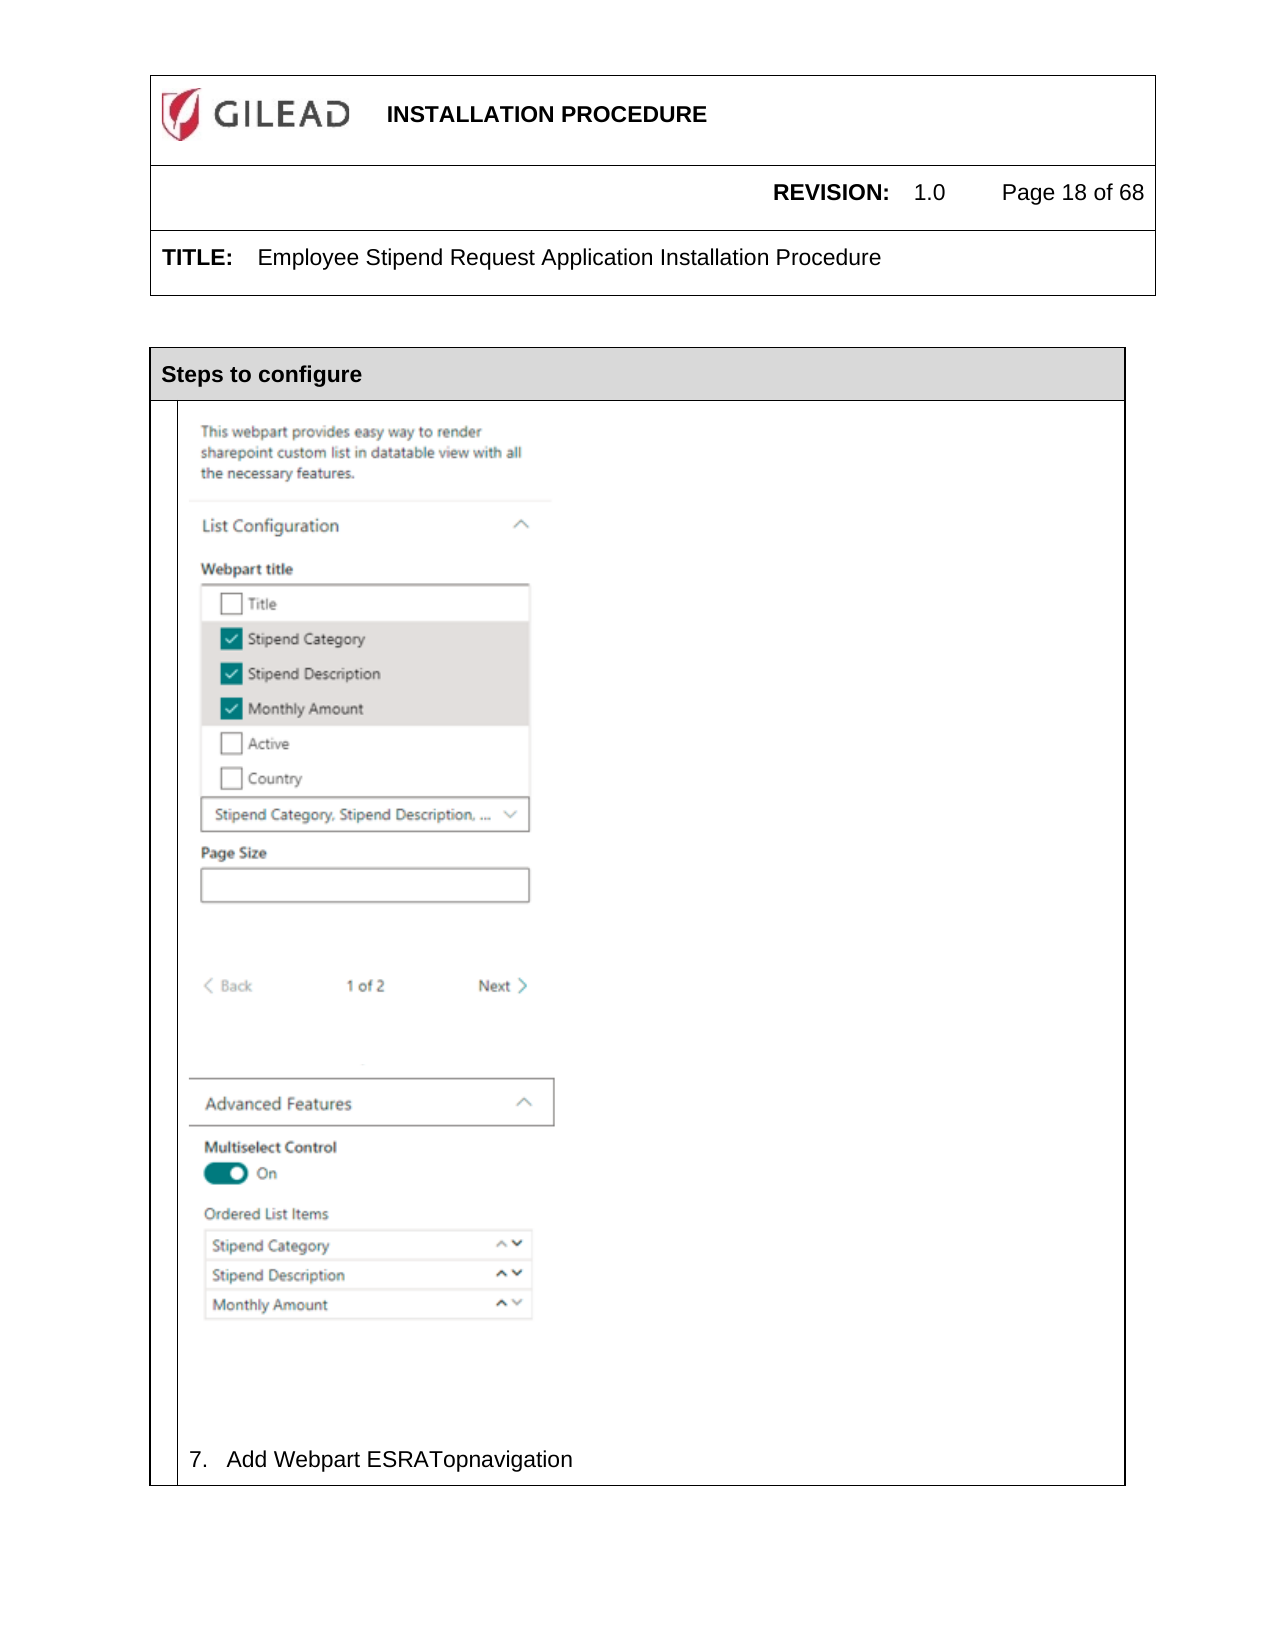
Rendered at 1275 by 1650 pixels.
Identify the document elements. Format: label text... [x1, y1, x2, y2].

picture [188, 1064, 682, 1434]
picture [188, 413, 596, 1014]
table_header Steps to configure [151, 348, 1124, 400]
table_cell [151, 401, 177, 1485]
picture [161, 88, 350, 141]
